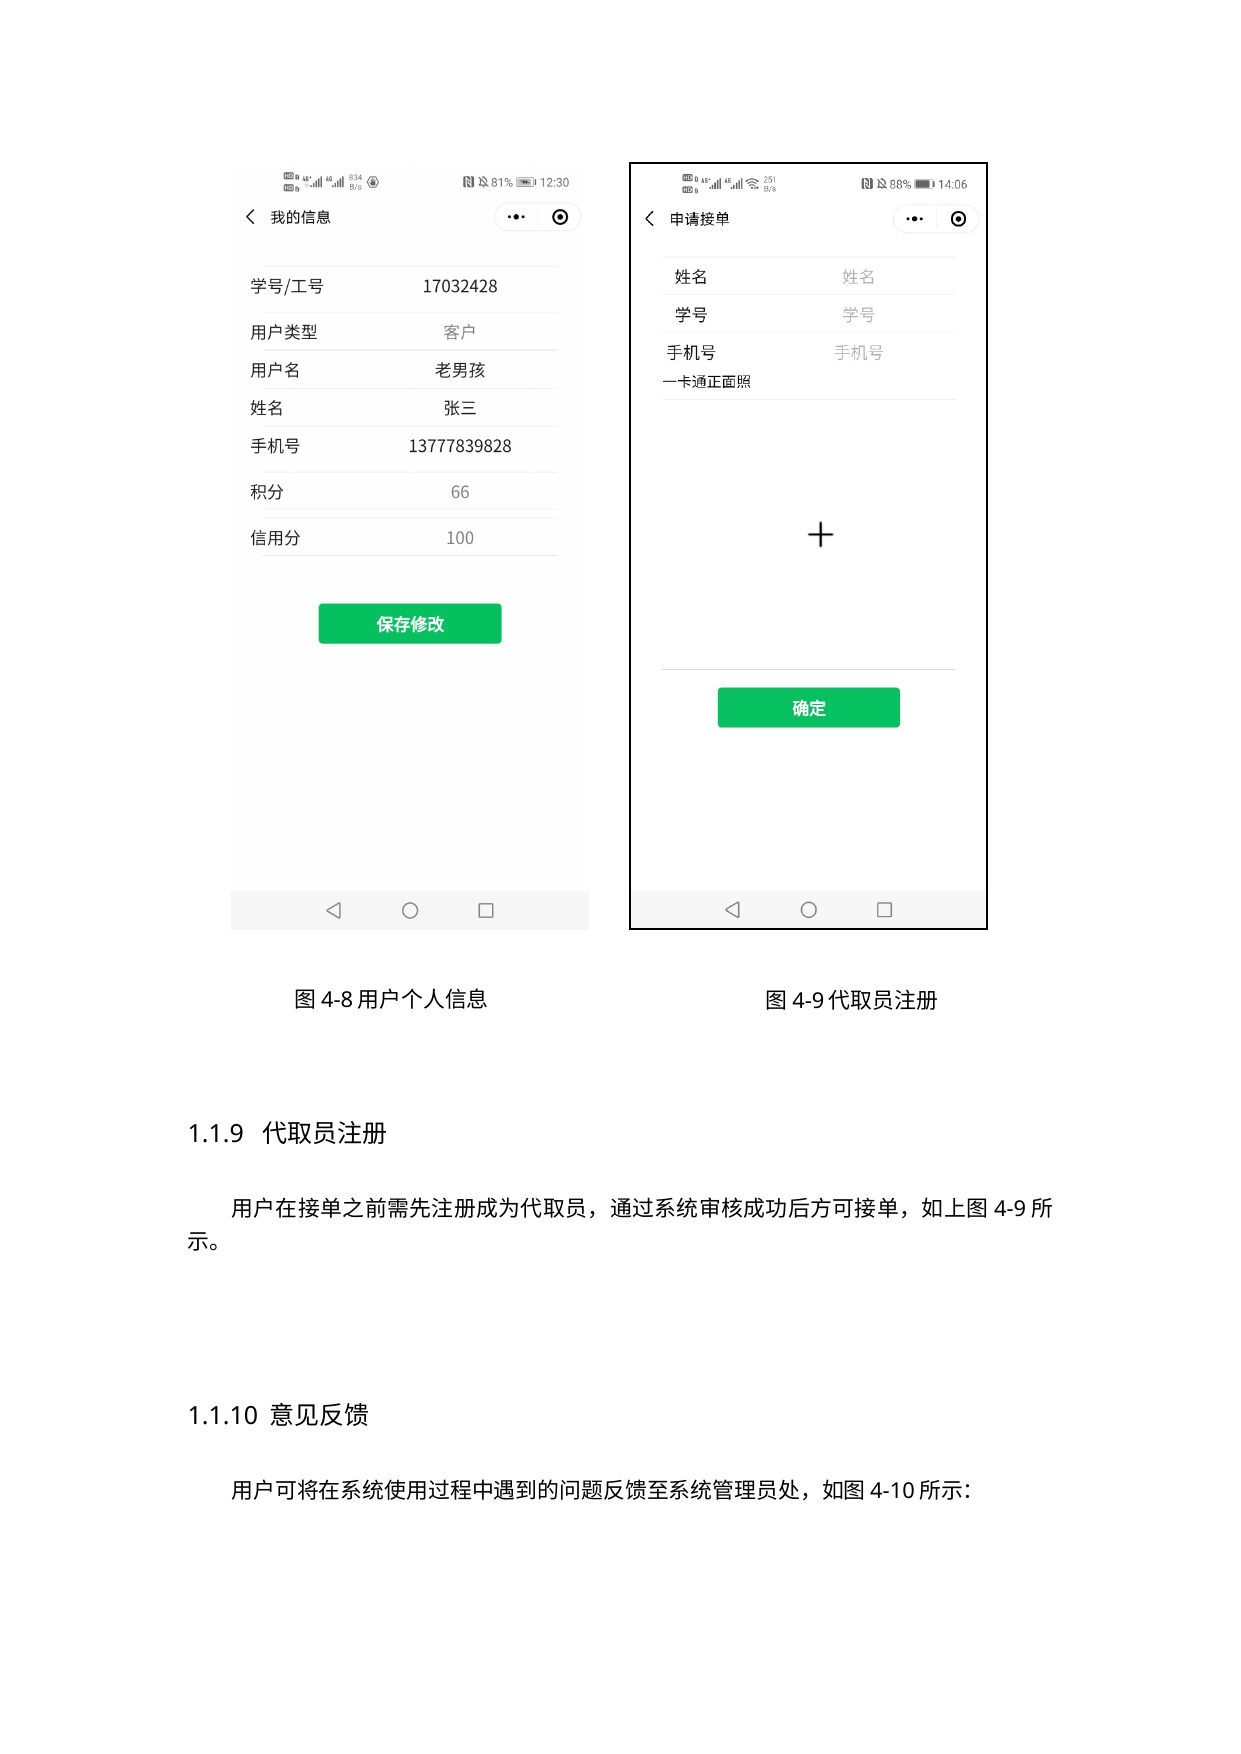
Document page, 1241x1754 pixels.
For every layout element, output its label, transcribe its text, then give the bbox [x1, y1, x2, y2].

subtitle 代取员注册 [187, 1099, 1053, 1164]
text 用户在接单之前需先注册成为代取员，通过系统审核成功后方可接单，如上图4-9所示。 [187, 1191, 1053, 1256]
picture [231, 161, 589, 930]
picture [631, 164, 986, 928]
subtitle 意见反馈 [187, 1381, 1053, 1446]
text 用户可将在系统使用过程中遇到的问题反馈至系统管理员处，如图4-10所示： [187, 1473, 1053, 1505]
